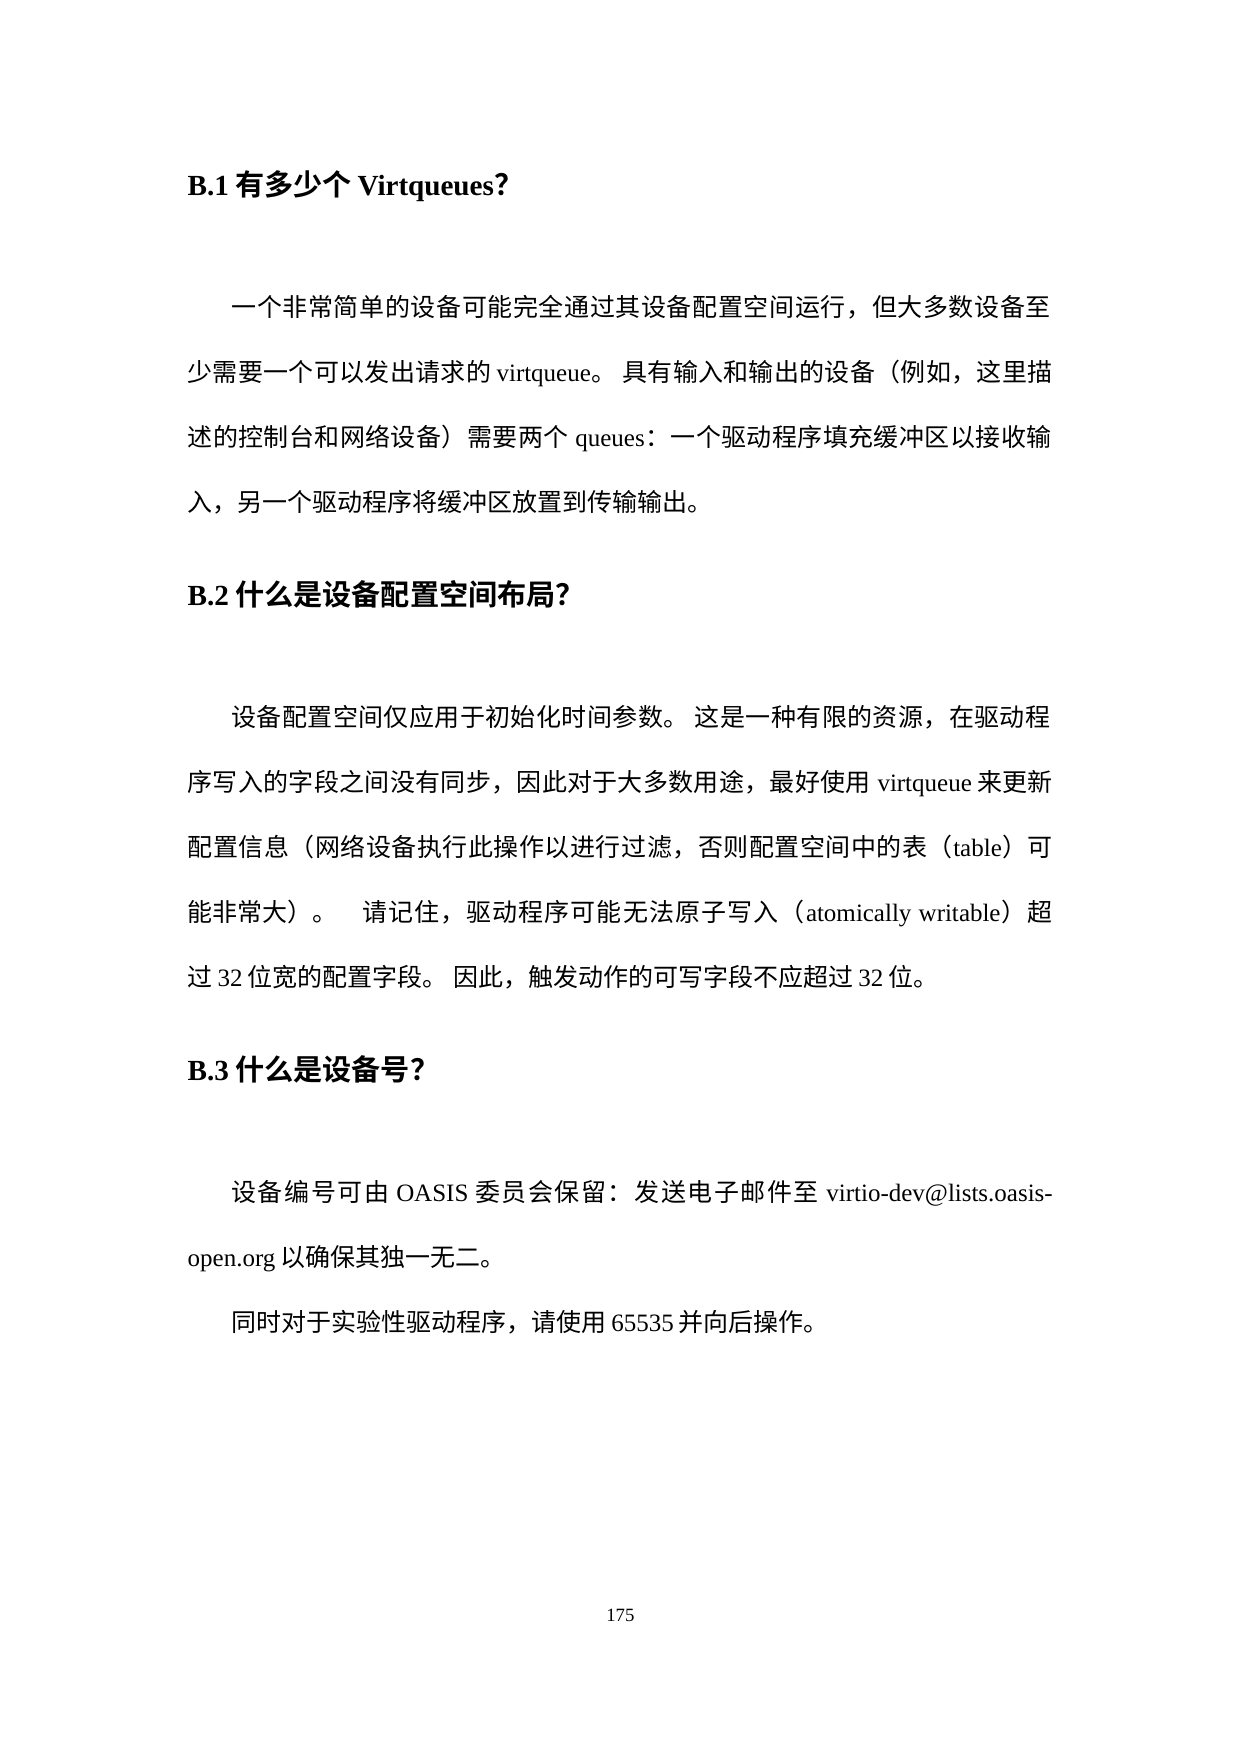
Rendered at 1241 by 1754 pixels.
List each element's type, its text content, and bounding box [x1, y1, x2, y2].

text 同时对于实验性驱动程序，请使用65535并向后操作。 [187, 1288, 1053, 1353]
subtitle B.1有多少个Virtqueues？ [187, 150, 1053, 215]
subtitle B.2什么是设备配置空间布局？ [187, 560, 1053, 625]
text 一个非常简单的设备可能完全通过其设备配置空间运行，但大多数设备至少需要一个可以发出请求的virtqueue。 具有输入和输出的设备（例如，这里描述的控制台和网络设备）需要两个queues：一个驱动程序填充缓冲区以接收输入，另一个驱动程序将缓冲区放置到传输输出。 [187, 273, 1053, 533]
text 设备配置空间仅应用于初始化时间参数。 这是一种有限的资源，在驱动程序写入的字段之间没有同步，因此对于大多数用途，最好使用virtqueue来更新配置信息（网络设备执行此操作以进行过滤，否则配置空间中的表（table）可能非常大）。 请记住，驱动程序可能无法原子写入（atomically writable）超过32位宽的配置字段。 因此，触发动作的可写字段不应超过32位。 [187, 683, 1053, 1008]
subtitle B.3什么是设备号？ [187, 1035, 1053, 1100]
text 设备编号可由OASIS委员会保留：发送电子邮件至virtio-dev@lists.oasis-open.org以确保其独一无二。 [187, 1158, 1053, 1288]
